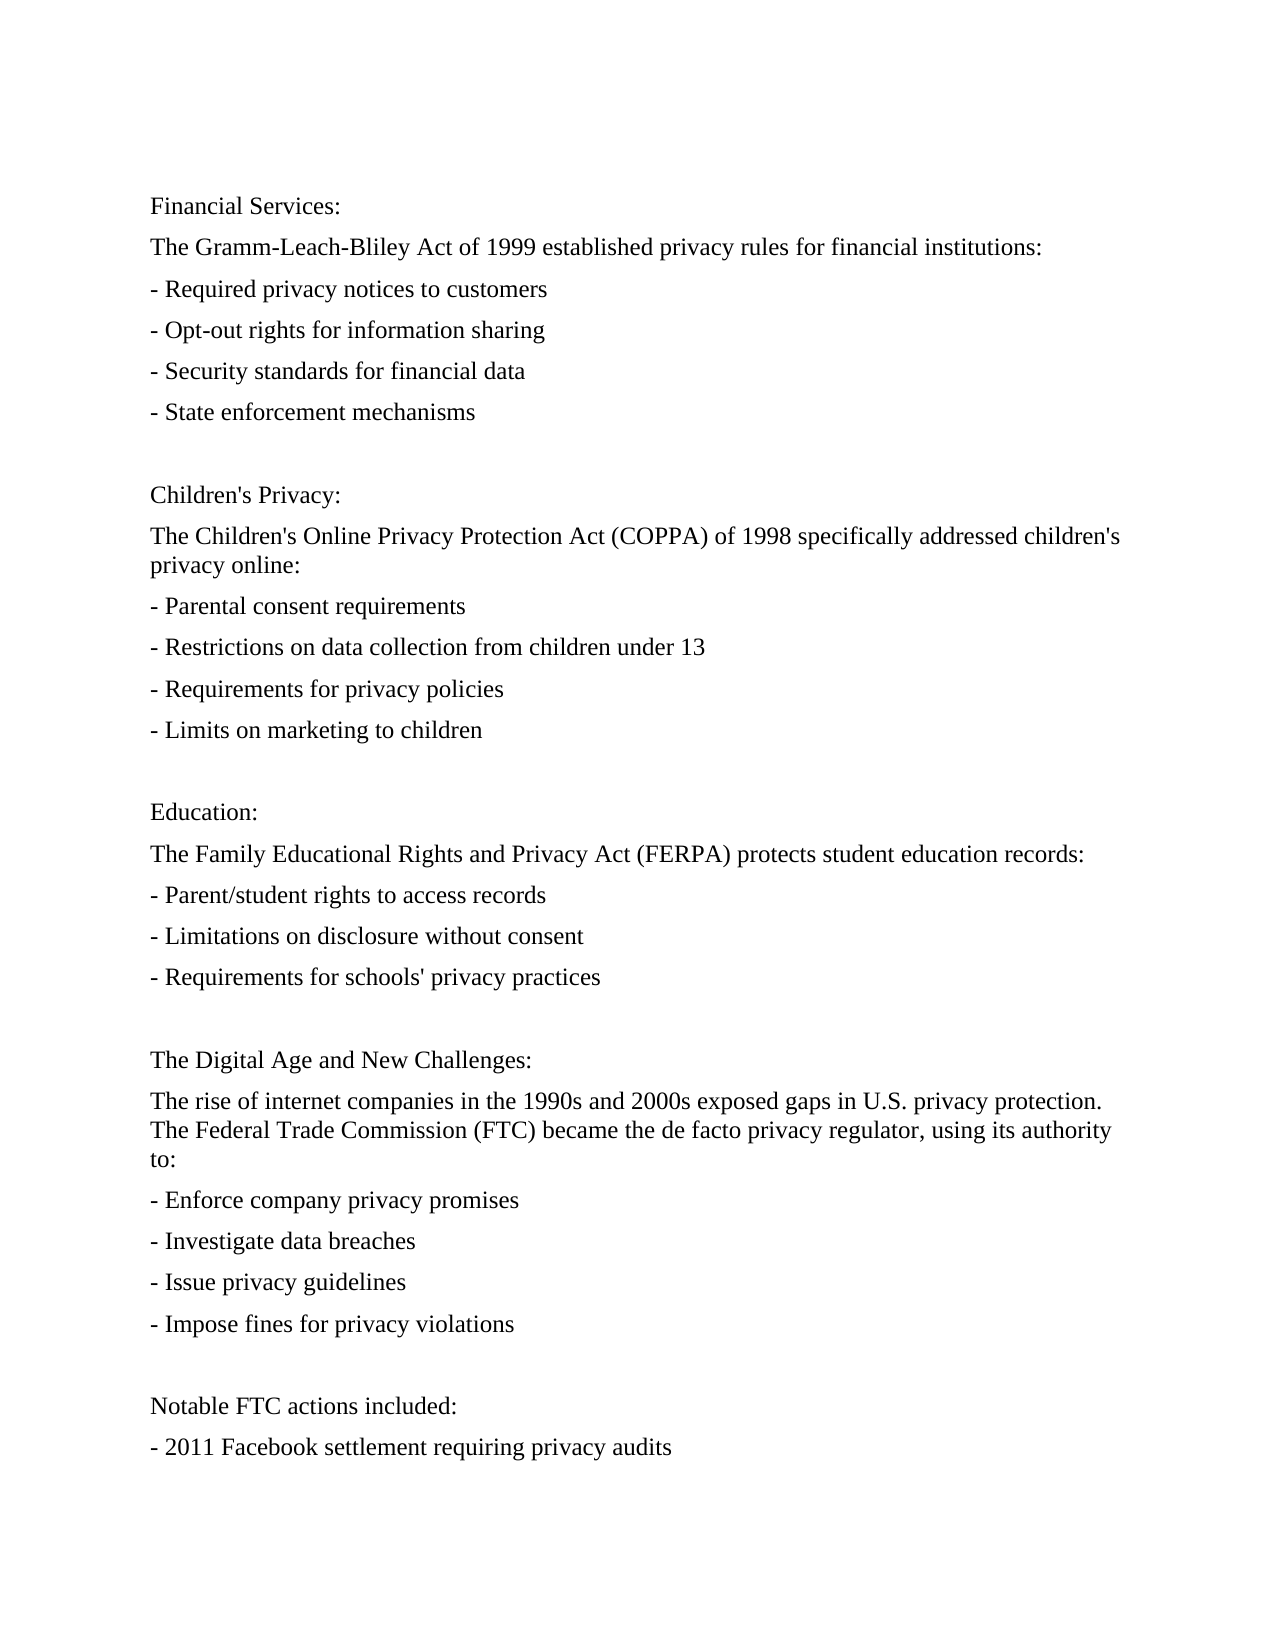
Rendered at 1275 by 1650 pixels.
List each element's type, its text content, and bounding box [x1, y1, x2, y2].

text - Opt-out rights for information sharing [150, 315, 1125, 344]
text - Limits on marketing to children [150, 715, 1125, 744]
text - Required privacy notices to customers [150, 274, 1125, 302]
text - Enforce company privacy promises [150, 1185, 1125, 1214]
text The Children's Online Privacy Protection Act (COPPA) of 1998 specifically addressed children's privacy online: [150, 521, 1125, 579]
text - Security standards for financial data [150, 356, 1125, 385]
text Children's Privacy: [150, 480, 1125, 509]
text - Requirements for schools' privacy practices [150, 962, 1125, 991]
text - Restrictions on data collection from children under 13 [150, 632, 1125, 661]
text The Family Educational Rights and Privacy Act (FERPA) protects student education records: [150, 839, 1125, 867]
text The Digital Age and New Challenges: [150, 1045, 1125, 1074]
text - Impose fines for privacy violations [150, 1309, 1125, 1337]
text Education: [150, 797, 1125, 826]
text - State enforcement mechanisms [150, 397, 1125, 426]
text The Gramm-Leach-Bliley Act of 1999 established privacy rules for financial institutions: [150, 232, 1125, 261]
text - Requirements for privacy policies [150, 674, 1125, 702]
text Financial Services: [150, 191, 1125, 220]
text - Parental consent requirements [150, 591, 1125, 620]
text - Issue privacy guidelines [150, 1267, 1125, 1296]
text The rise of internet companies in the 1990s and 2000s exposed gaps in U.S. privacy protection. The Federal Trade Commission (FTC) became the de facto privacy regulator, using its authority to: [150, 1086, 1125, 1172]
text Notable FTC actions included: [150, 1391, 1125, 1420]
text - 2011 Facebook settlement requiring privacy audits [150, 1432, 1125, 1461]
text - Investigate data breaches [150, 1226, 1125, 1255]
text - Limitations on disclosure without consent [150, 921, 1125, 950]
text - Parent/student rights to access records [150, 880, 1125, 909]
